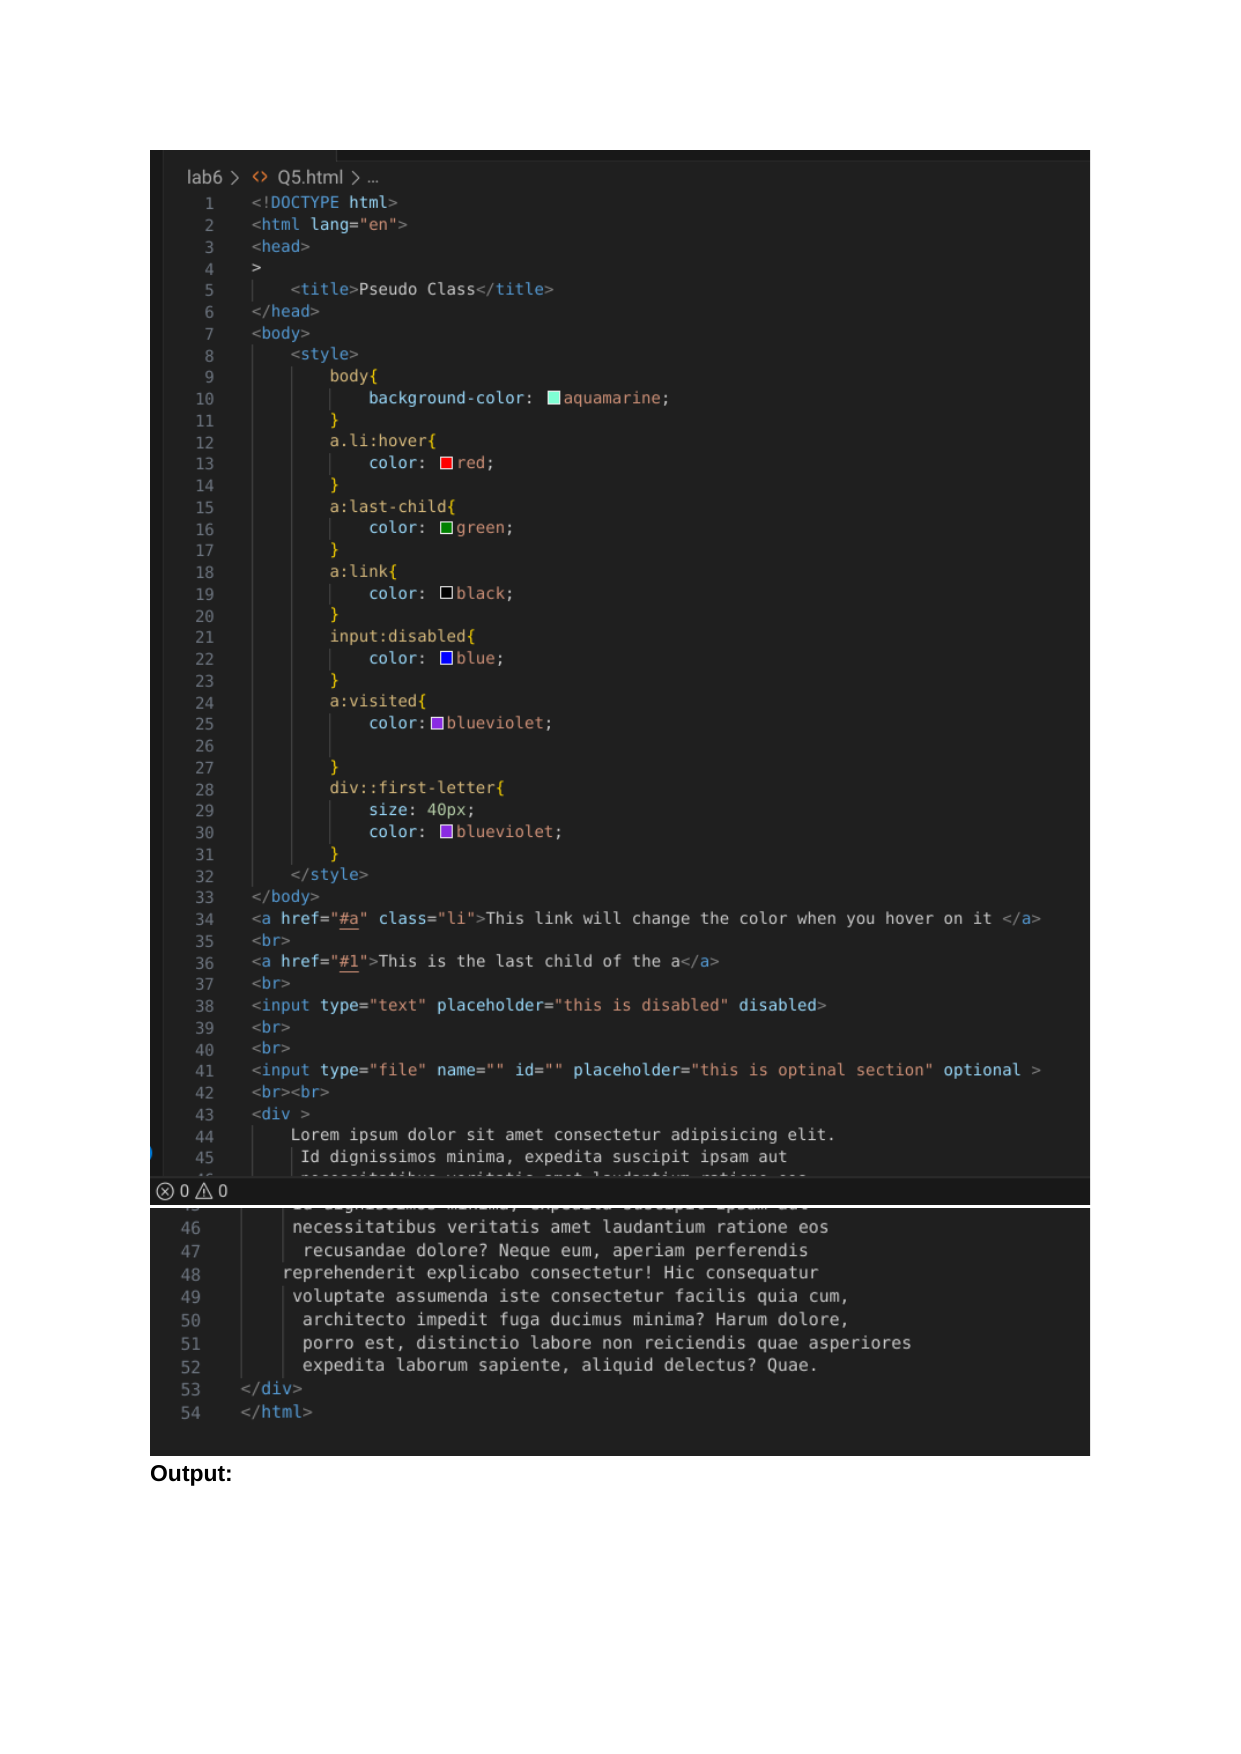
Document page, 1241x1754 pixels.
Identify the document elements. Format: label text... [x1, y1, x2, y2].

picture [150, 150, 1091, 1205]
text Output: [150, 1460, 1090, 1486]
picture [150, 1208, 1091, 1456]
